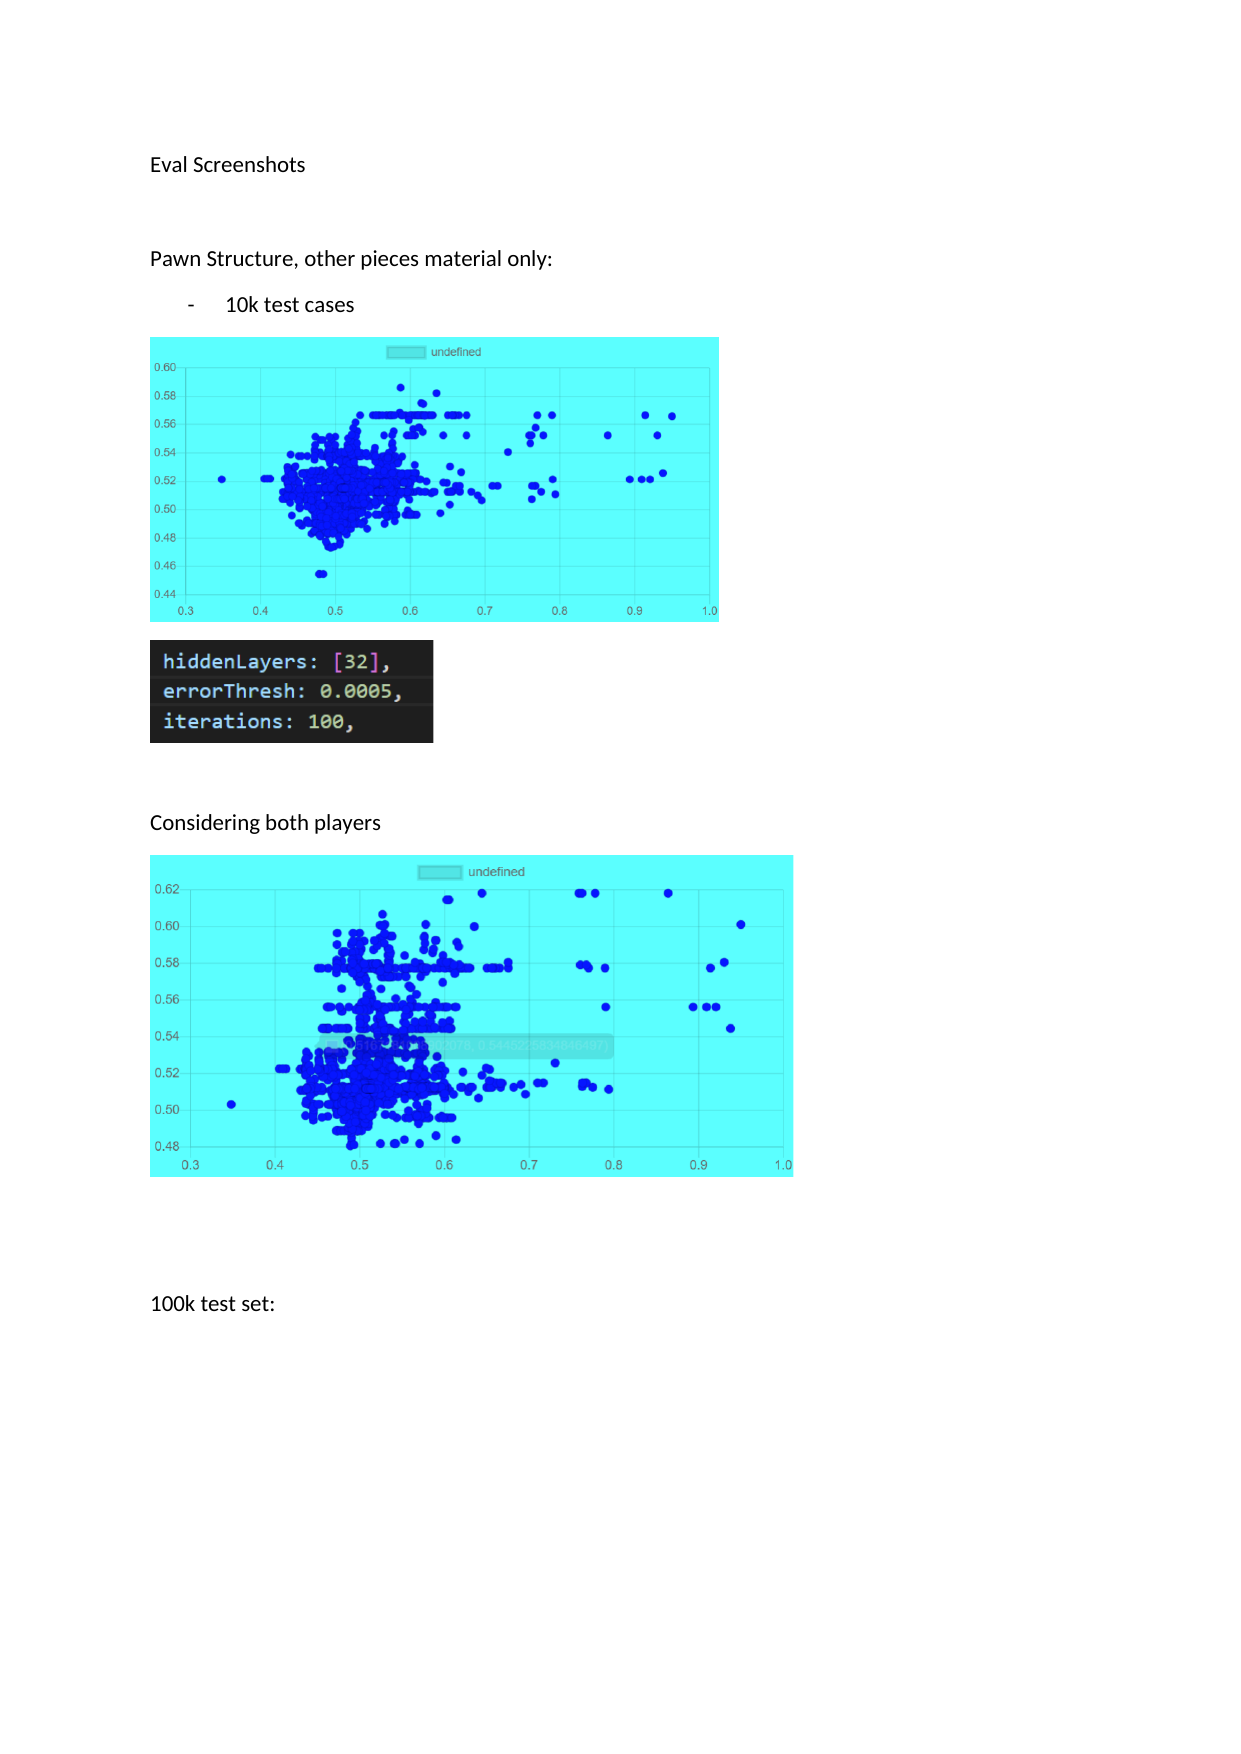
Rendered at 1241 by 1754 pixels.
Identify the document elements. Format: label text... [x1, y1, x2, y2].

text 100k test set: [150, 1289, 1090, 1317]
picture [150, 337, 719, 622]
text Eval Screenshots [150, 150, 1090, 178]
picture [150, 855, 794, 1177]
text Pawn Structure, other pieces material only: [150, 244, 1090, 272]
list 10k test cases [187, 291, 1090, 319]
text Considering both players [150, 808, 1090, 837]
picture [150, 640, 434, 743]
